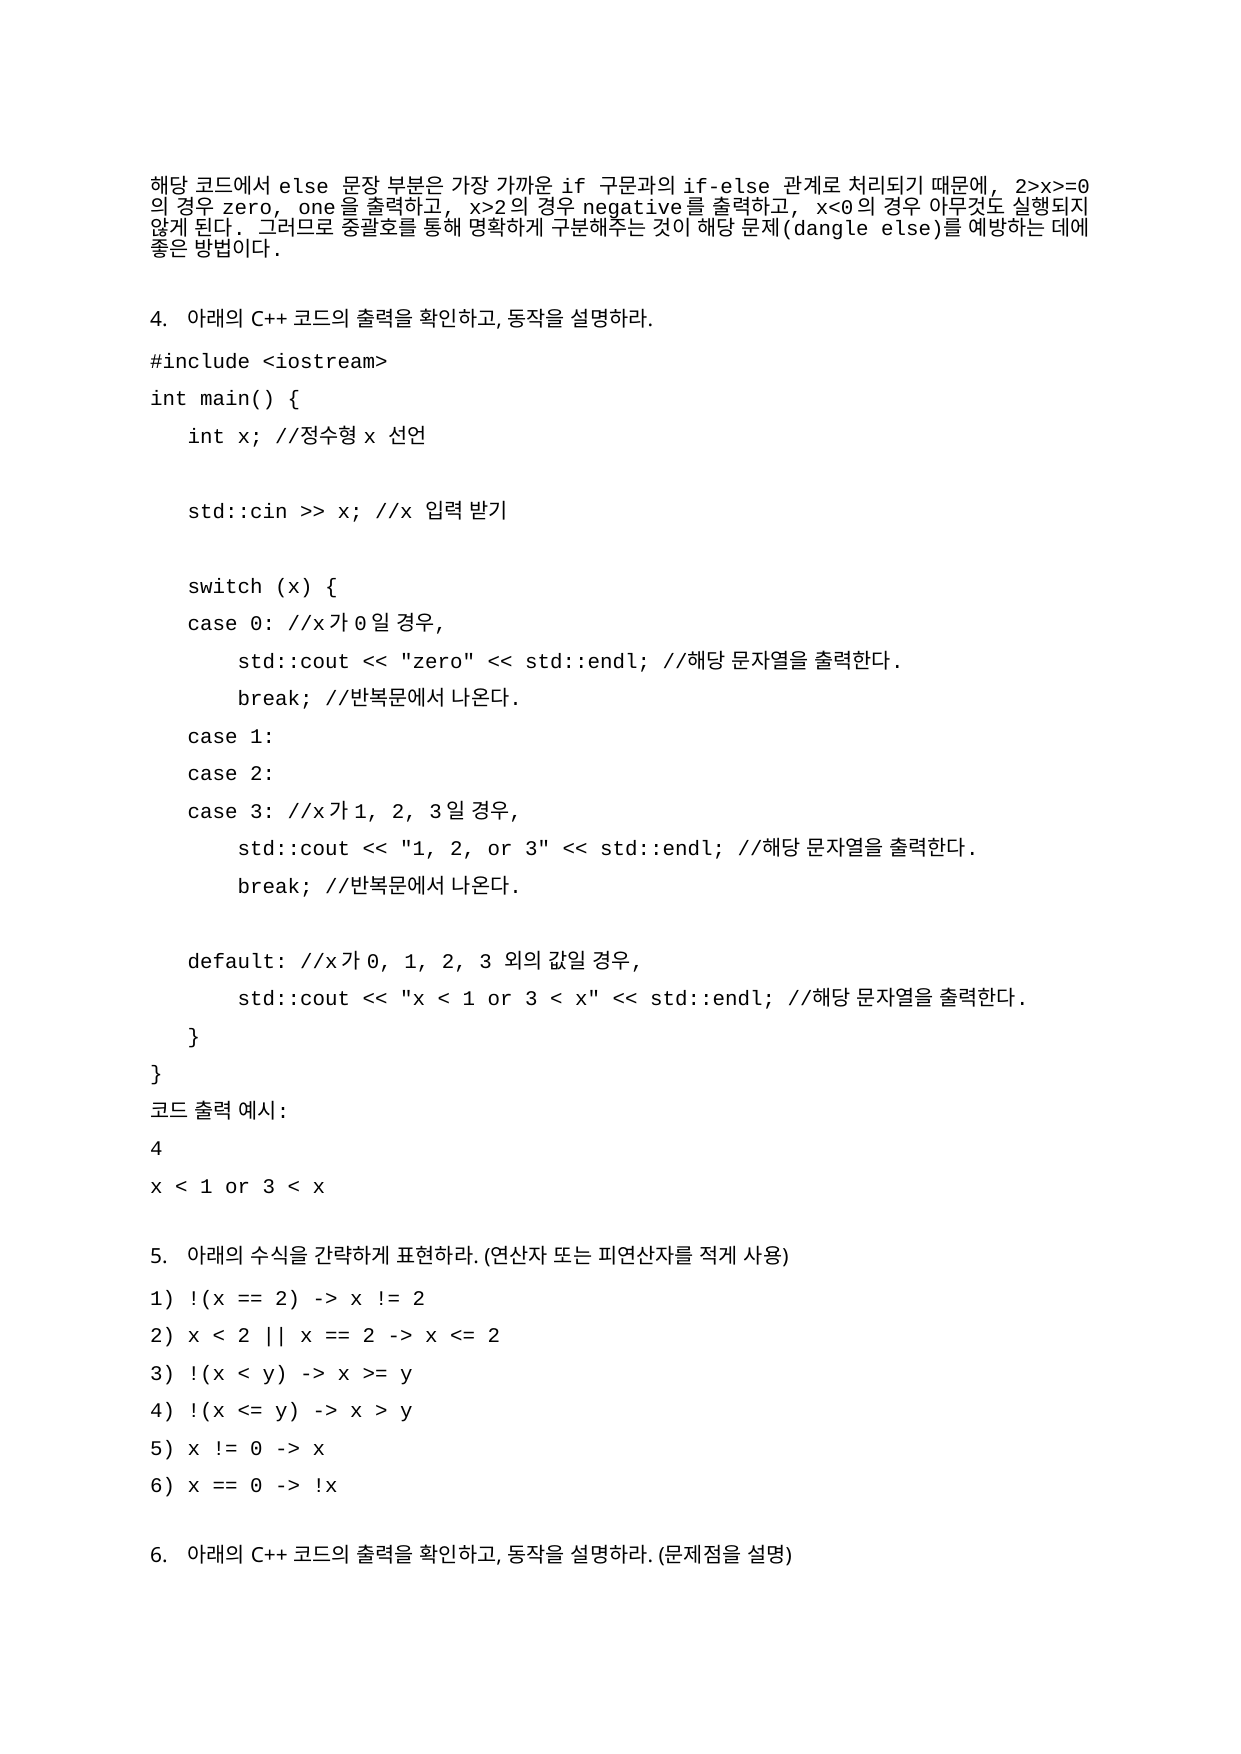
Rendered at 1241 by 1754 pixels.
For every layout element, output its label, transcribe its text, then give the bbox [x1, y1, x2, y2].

text } [150, 1027, 1090, 1047]
text std::cout << "x < 1 or 3 < x" << std::endl; //해당 문자열을 출력한다. [150, 989, 1090, 1010]
text break; //반복문에서 나온다. [150, 689, 1090, 710]
text 2) x < 2 || x == 2 -> x <= 2 [150, 1326, 1090, 1347]
text int x; //정수형 x 선언 [150, 427, 1090, 447]
text case 1: [150, 727, 1090, 747]
text 해당 코드에서 else 문장 부분은 가장 가까운 if 구문과의 if-else 관계로 처리되기 때문에, 2>x>=0의 경우 zero, one을 출력하고, x>2의 경우 negative를 출력하고, x<0의 경우 아무것도 실행되지 않게 된다. 그러므로 중괄호를 통해 명확하게 구분해주는 것이 해당 문제(dangle else)를 예방하는 데에 좋은 방법이다. [150, 177, 1090, 261]
text 6) x == 0 -> !x [150, 1476, 1090, 1497]
text 아래의 수식을 간략하게 표현하라. (연산자 또는 피연산자를 적게 사용) [150, 1239, 1090, 1269]
text 4 [150, 1139, 1090, 1160]
text #include <iostream> [150, 352, 1090, 372]
text case 3: //x가 1, 2, 3일 경우, [150, 802, 1090, 822]
text x < 1 or 3 < x [150, 1177, 1090, 1197]
text } [150, 1064, 1090, 1085]
text 1) !(x == 2) -> x != 2 [150, 1288, 1090, 1309]
text case 2: [150, 764, 1090, 785]
text std::cout << "1, 2, or 3" << std::endl; //해당 문자열을 출력한다. [150, 839, 1090, 860]
text case 0: //x가 0일 경우, [150, 614, 1090, 635]
text int main() { [150, 389, 1090, 410]
text std::cin >> x; //x 입력 받기 [150, 502, 1090, 522]
text 5) x != 0 -> x [150, 1438, 1090, 1459]
text std::cout << "zero" << std::endl; //해당 문자열을 출력한다. [150, 652, 1090, 672]
text 3) !(x < y) -> x >= y [150, 1363, 1090, 1384]
text switch (x) { [150, 577, 1090, 597]
text break; //반복문에서 나온다. [150, 877, 1090, 897]
text 아래의 C++ 코드의 출력을 확인하고, 동작을 설명하라. [150, 302, 1090, 332]
text 코드 출력 예시: [150, 1102, 1090, 1122]
text 아래의 C++ 코드의 출력을 확인하고, 동작을 설명하라. (문제점을 설명) [150, 1538, 1090, 1569]
text 4) !(x <= y) -> x > y [150, 1401, 1090, 1422]
text default: //x가 0, 1, 2, 3 외의 값일 경우, [150, 952, 1090, 972]
